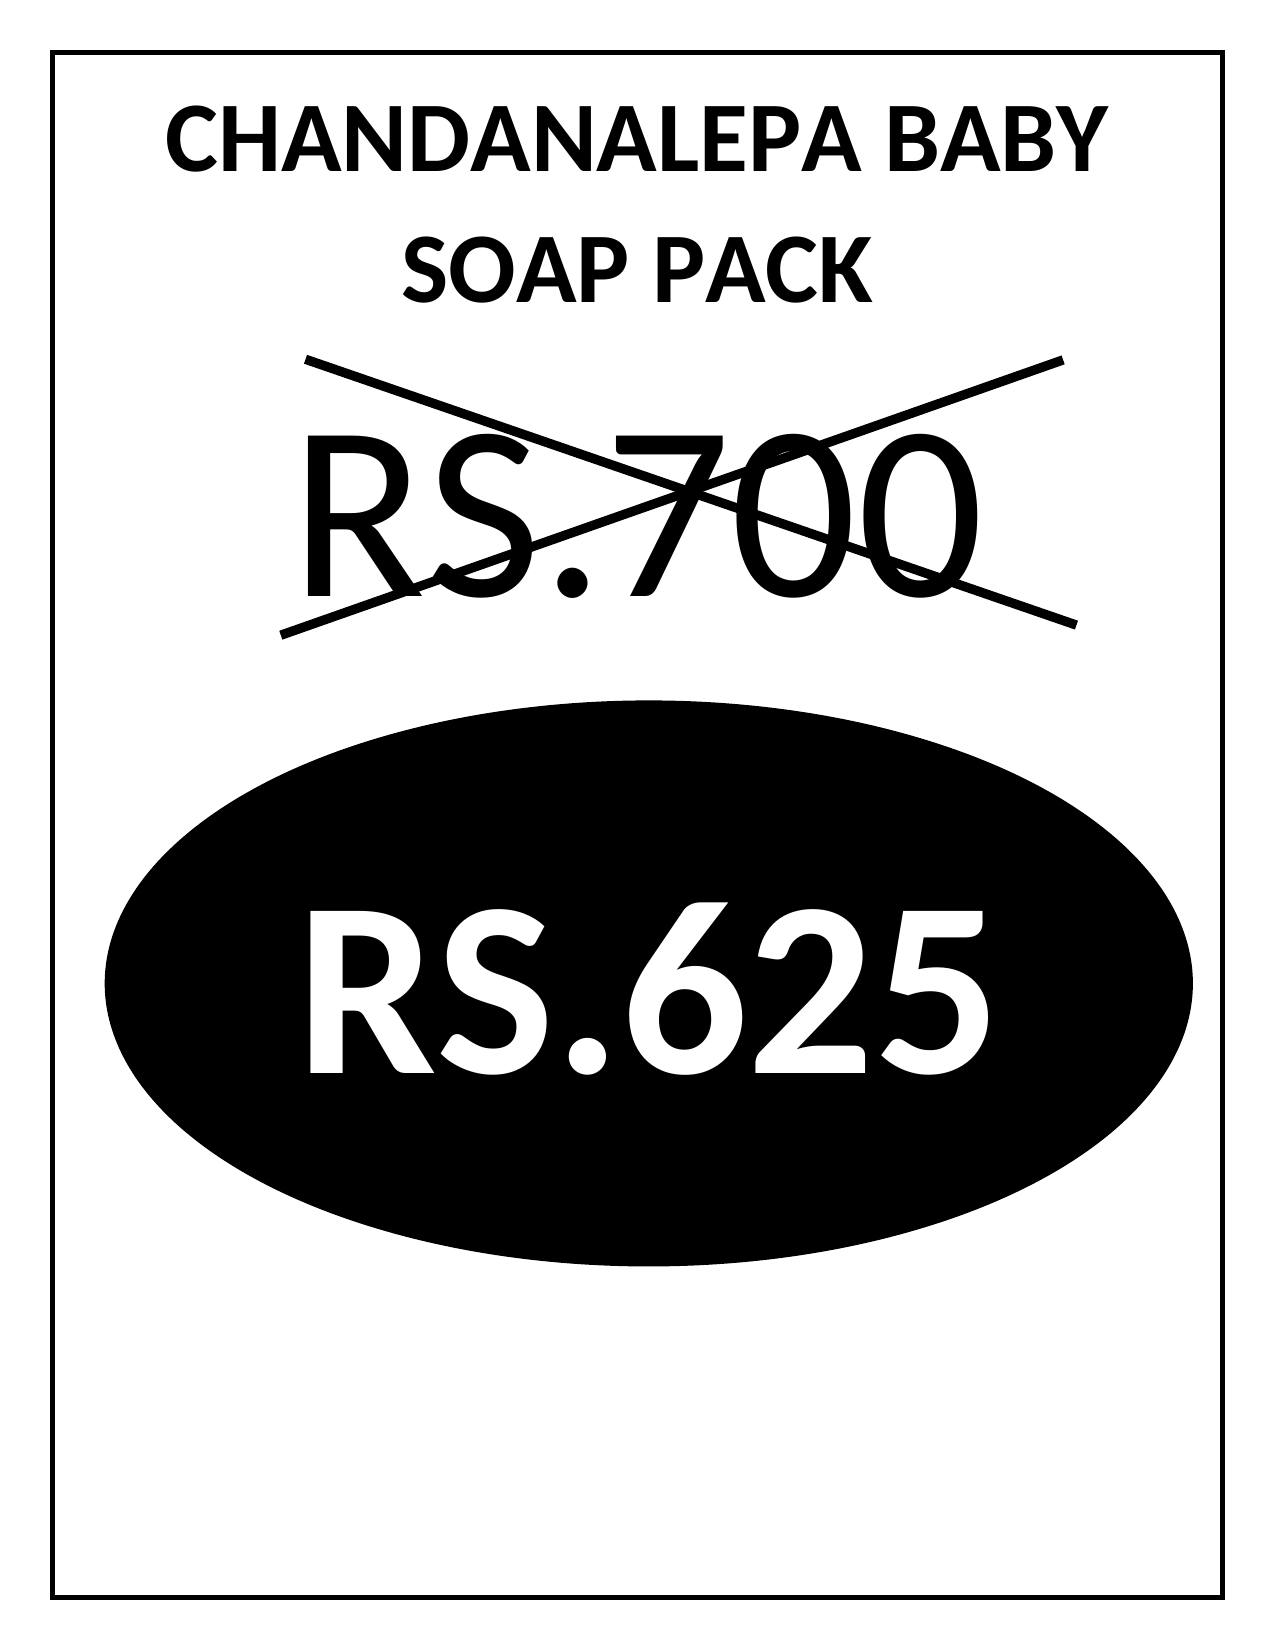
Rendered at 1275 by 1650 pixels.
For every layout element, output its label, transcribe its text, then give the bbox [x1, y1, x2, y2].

text RS.700 [150, 354, 1125, 659]
text CHANDANALEPA BABY SOAP PACK [150, 74, 1125, 328]
